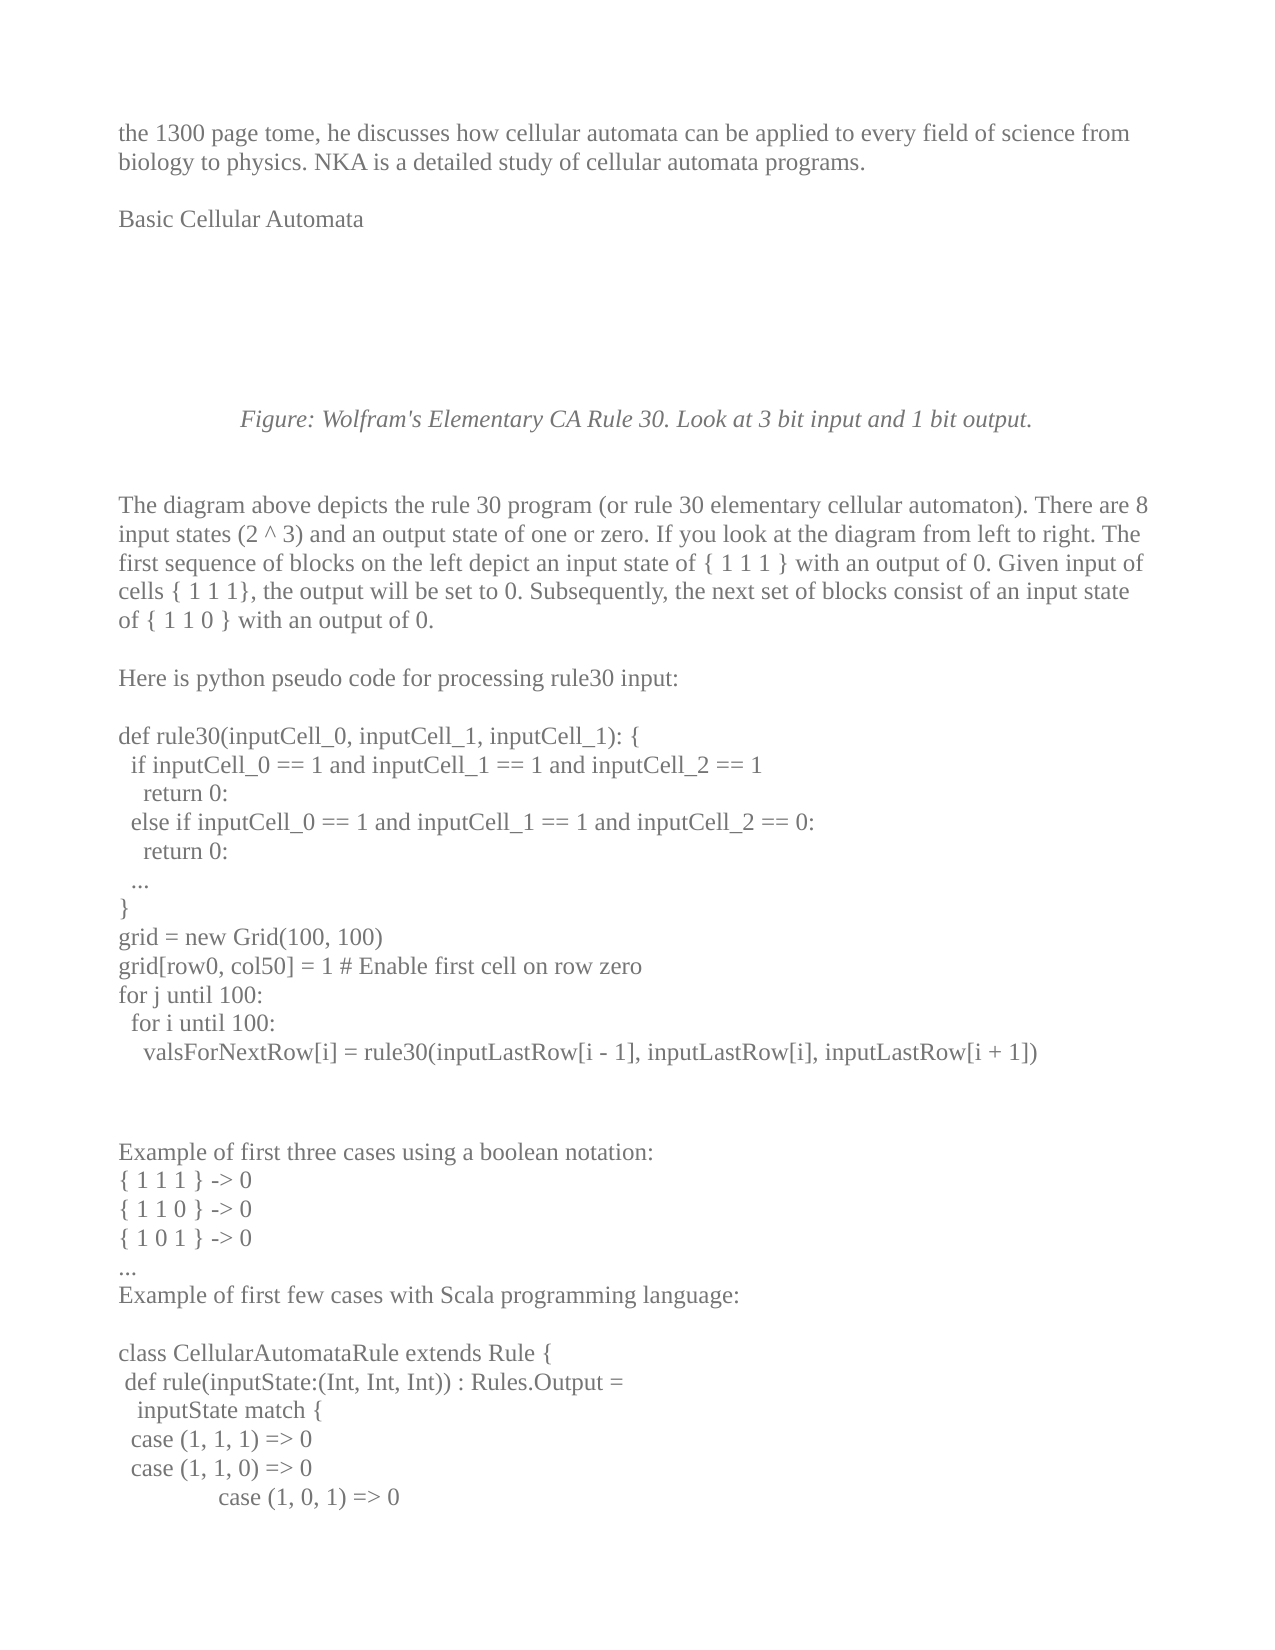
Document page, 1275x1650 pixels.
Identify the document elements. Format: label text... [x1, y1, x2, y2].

text { 1 1 0 } -> 0 [118, 1194, 1157, 1223]
text { 1 0 1 } -> 0 [118, 1223, 1157, 1252]
text case (1, 1, 1) => 0 [118, 1424, 1157, 1453]
text if inputCell_0 == 1 and inputCell_1 == 1 and inputCell_2 == 1 [118, 750, 1157, 778]
text for i until 100: [118, 1008, 1157, 1037]
text grid = new Grid(100, 100) [118, 922, 1157, 951]
text class CellularAutomataRule extends Rule { [118, 1338, 1157, 1367]
text ... [118, 1252, 1157, 1280]
text { 1 1 1 } -> 0 [118, 1165, 1157, 1194]
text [118, 118, 1157, 374]
text valsForNextRow[i] = rule30(inputLastRow[i - 1], inputLastRow[i], inputLastRow[i + 1]) [118, 1037, 1157, 1066]
text ... [118, 865, 1157, 893]
text Example of first few cases with Scala programming language: [118, 1280, 1157, 1309]
text return 0: [118, 778, 1157, 807]
text for j until 100: [118, 980, 1157, 1008]
text def rule(inputState:(Int, Int, Int)) : Rules.Output = [118, 1367, 1157, 1395]
text def rule30(inputCell_0, inputCell_1, inputCell_1): { [118, 721, 1157, 750]
text Figure: Wolfram's Elementary CA Rule 30. Look at 3 bit input and 1 bit output. [118, 404, 1157, 433]
text return 0: [118, 836, 1157, 865]
text Example of first three cases using a boolean notation: [118, 1137, 1157, 1165]
text grid[row0, col50] = 1 # Enable first cell on row zero [118, 951, 1157, 980]
text case (1, 0, 1) => 0 [118, 1482, 1157, 1510]
text case (1, 1, 0) => 0 [118, 1453, 1157, 1482]
text inputState match { [118, 1395, 1157, 1424]
text else if inputCell_0 == 1 and inputCell_1 == 1 and inputCell_2 == 0: [118, 807, 1157, 836]
text } [118, 893, 1157, 922]
text The diagram above depicts the rule 30 program (or rule 30 elementary cellular automaton). There are 8 input states (2 ^ 3) and an output state of one or zero. If you look at the diagram from left to right. The first sequence of blocks on the left depict an input state of { 1 1 1 } with an output of 0. Given input of cells { 1 1 1}, the output will be set to 0. Subsequently, the next set of blocks consist of an input state of { 1 1 0 } with an output of 0. Here is python pseudo code for processing rule30 input: [118, 433, 1157, 691]
